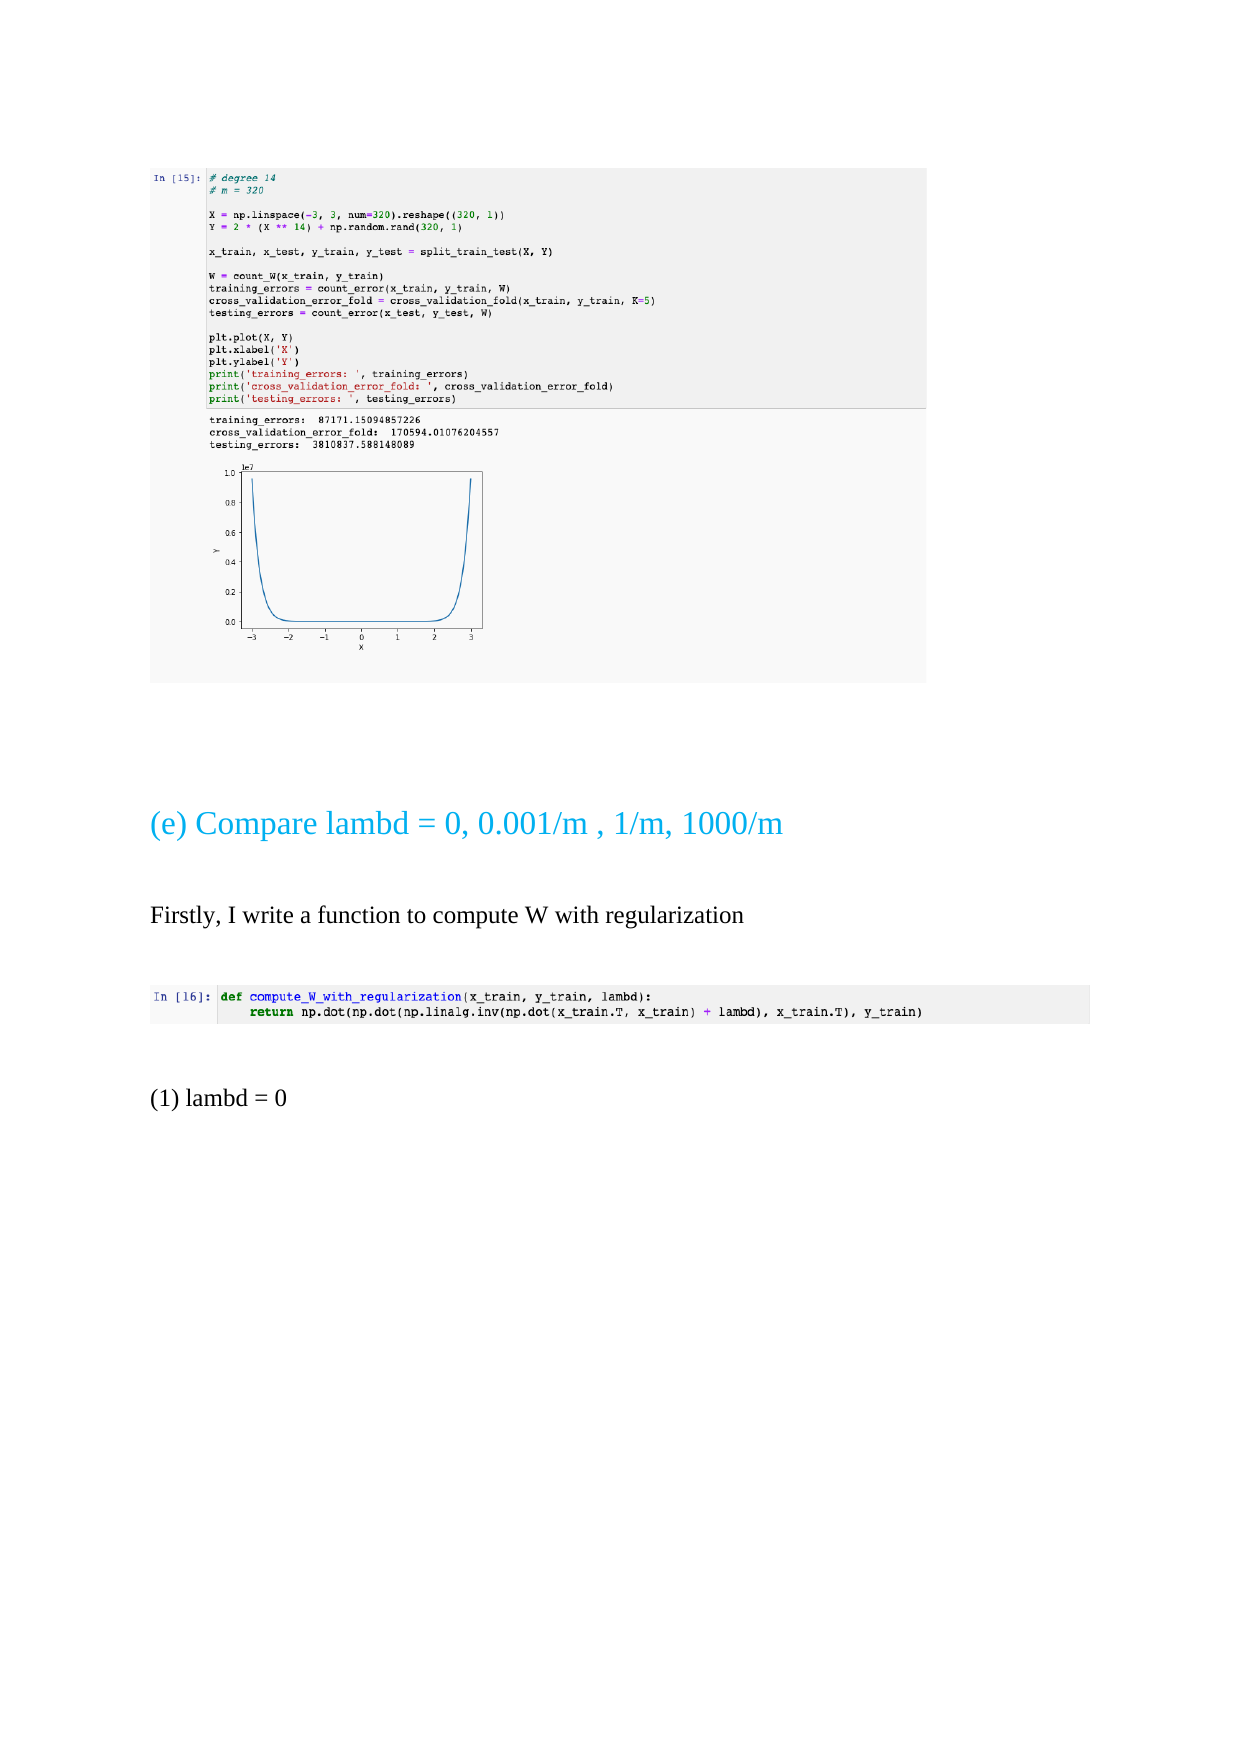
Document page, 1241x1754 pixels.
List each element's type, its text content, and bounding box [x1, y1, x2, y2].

picture [150, 985, 1090, 1024]
subtitle Firstly, I write a function to compute W with regularization [150, 894, 1090, 935]
picture [150, 168, 927, 683]
subtitle (e) Compare lambd = 0, 0.001/m , 1/m, 1000/m [150, 802, 1090, 844]
subtitle (1) lambd = 0 [150, 1077, 1090, 1119]
